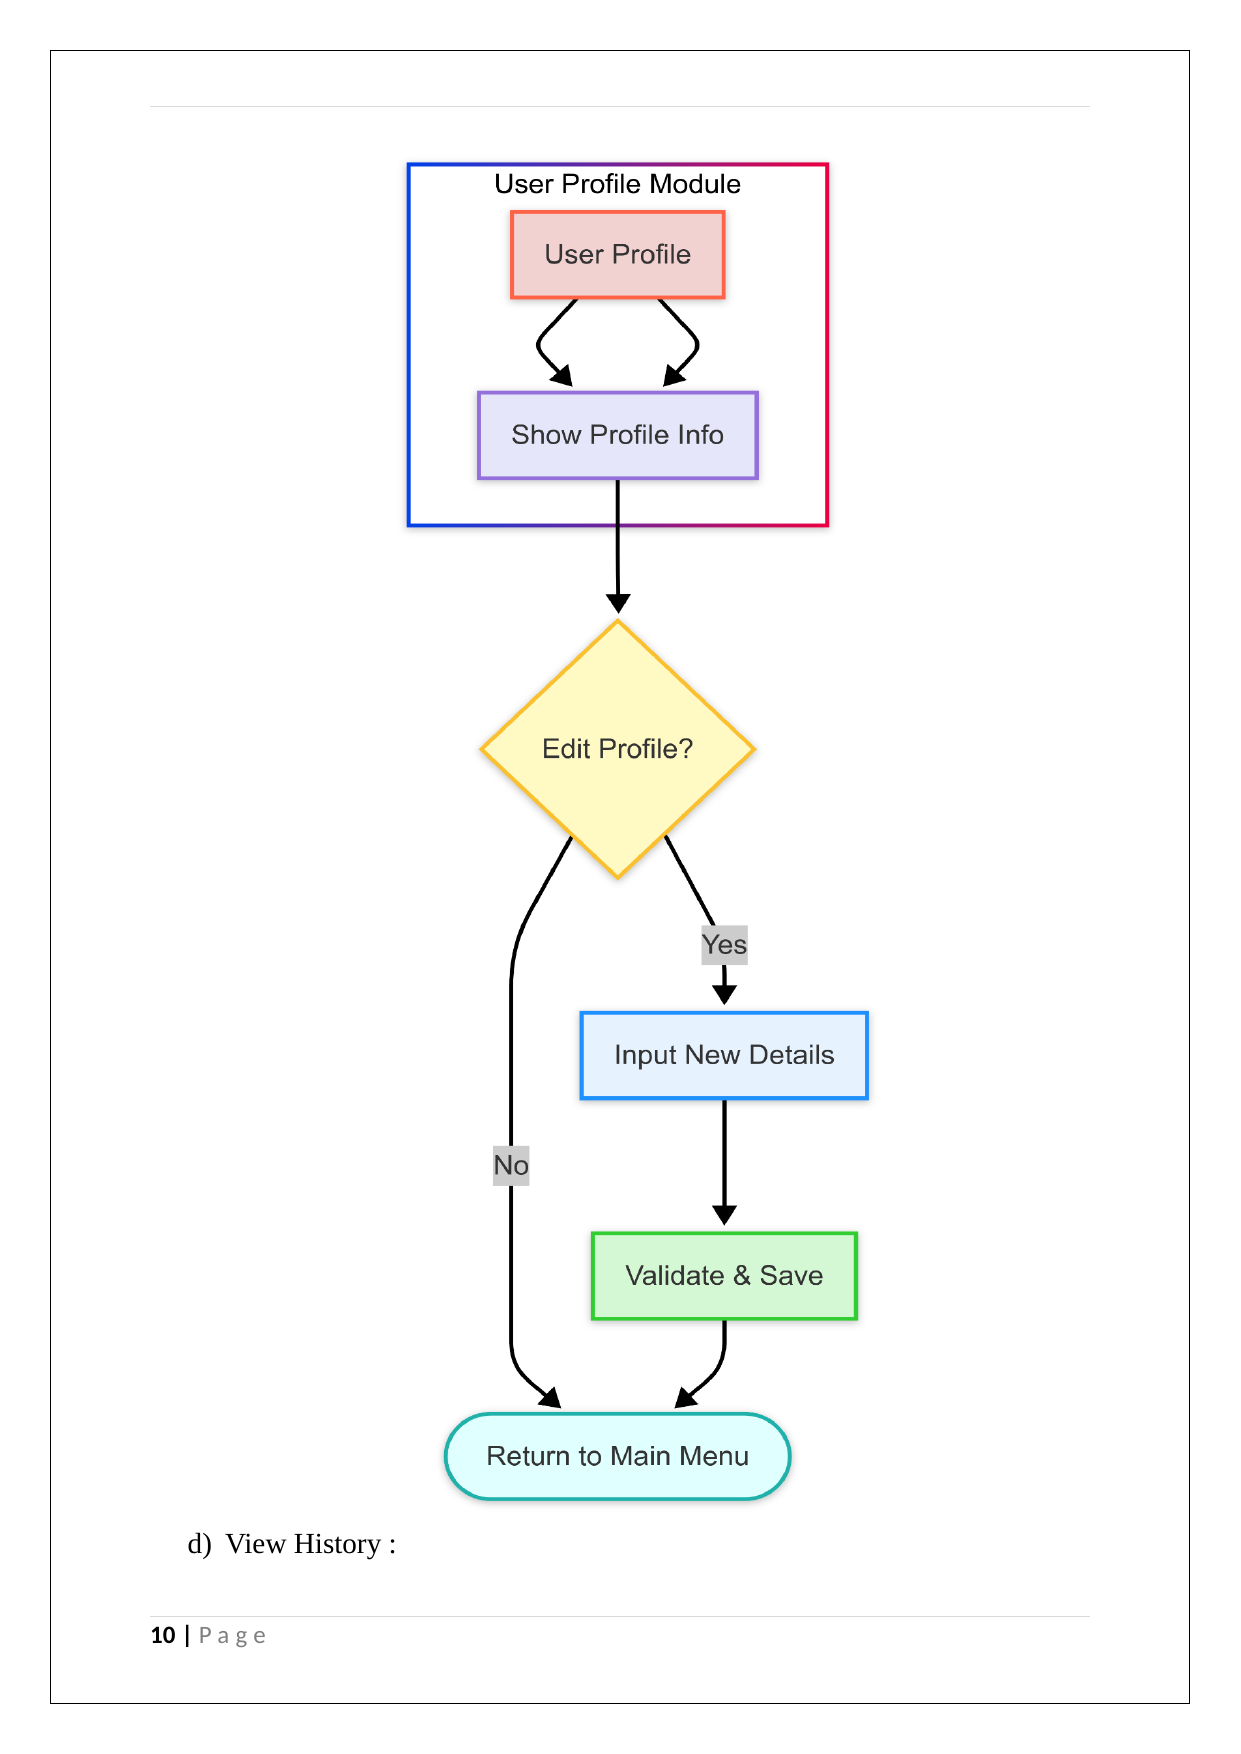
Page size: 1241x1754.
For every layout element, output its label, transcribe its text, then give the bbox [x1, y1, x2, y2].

list View History : [187, 1526, 1090, 1559]
picture [392, 150, 886, 1522]
